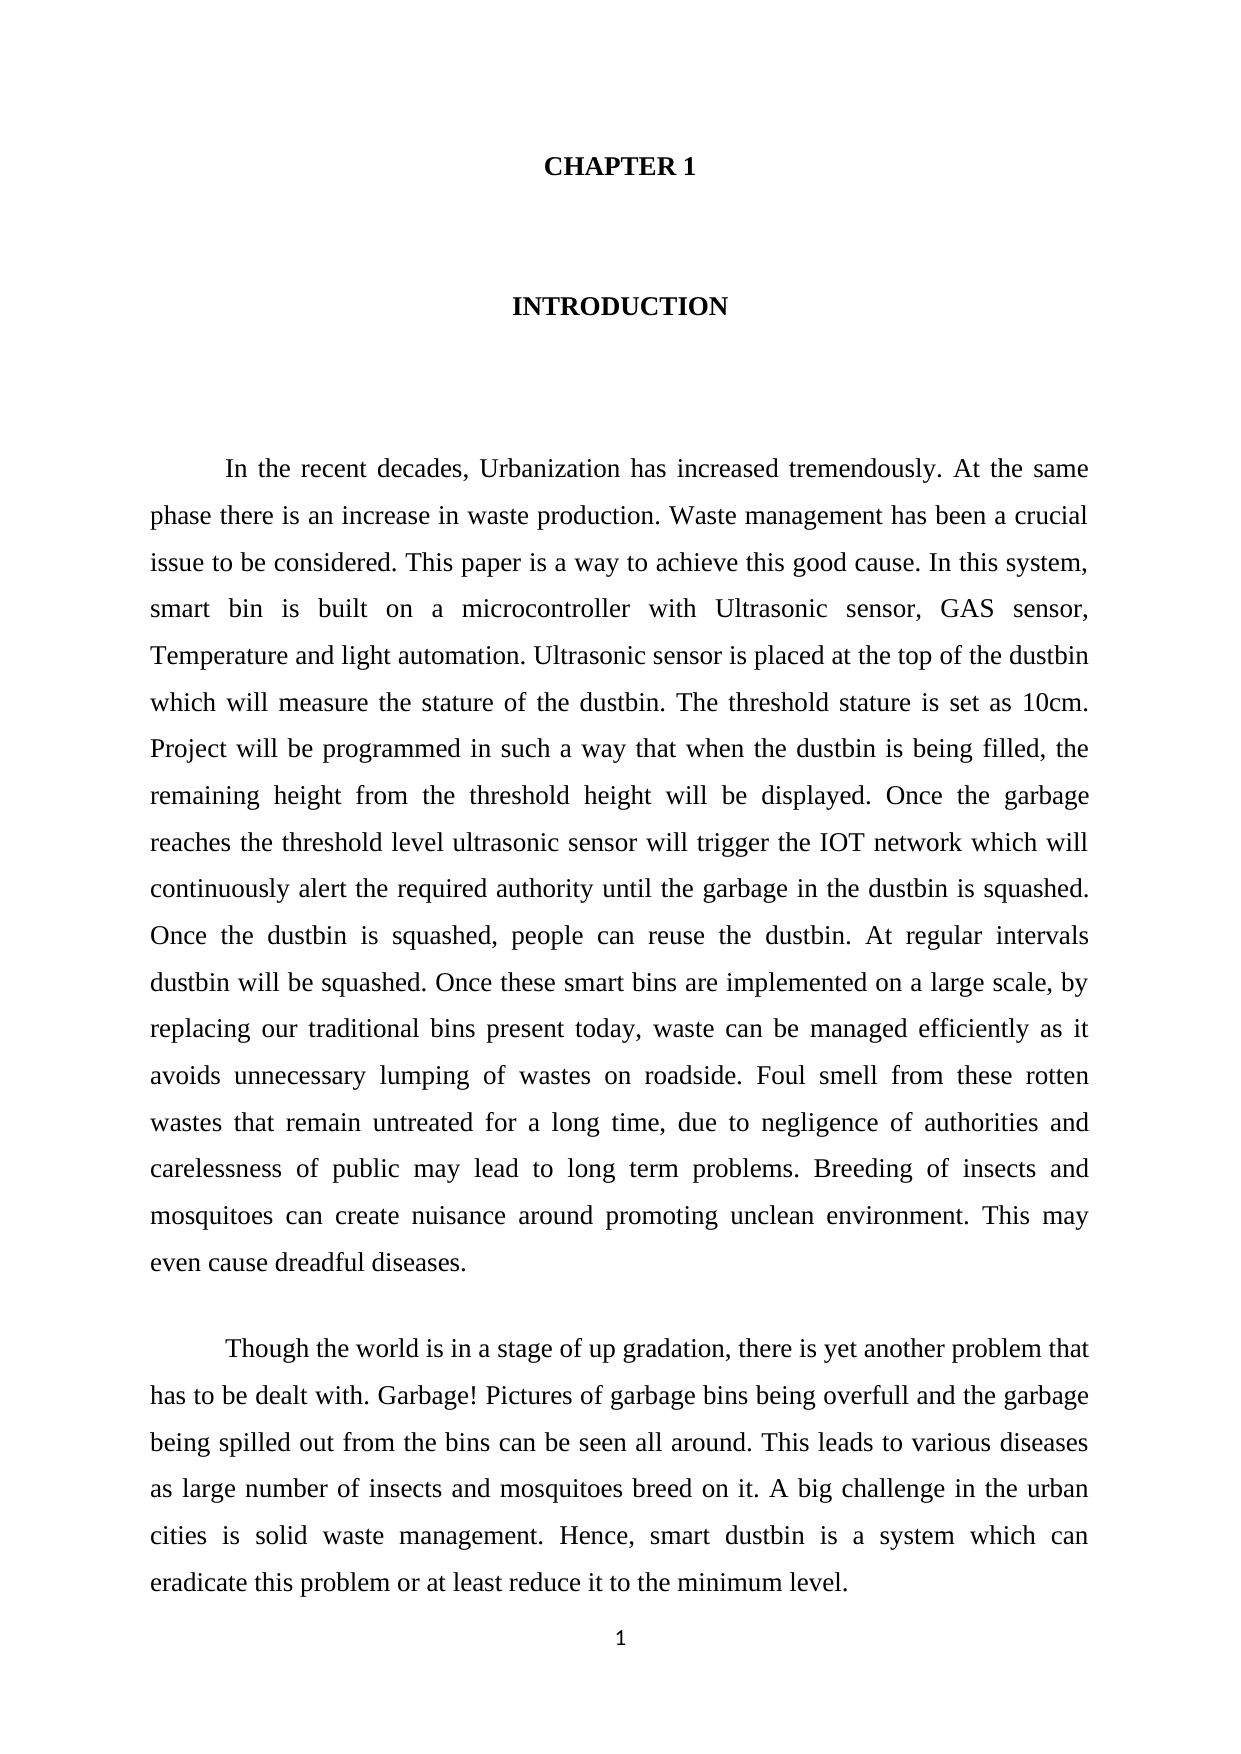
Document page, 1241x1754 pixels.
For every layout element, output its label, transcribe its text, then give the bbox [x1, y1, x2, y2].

text Though the world is in a stage of up gradation, there is yet another problem that has to be dealt with. Garbage! Pictures of garbage bins being overfull and the garbage being spilled out from the bins can be seen all around. This leads to various diseases as large number of insects and mosquitoes breed on it. A big challenge in the urban cities is solid waste management. Hence, smart dustbin is a system which can eradicate this problem or at least reduce it to the minimum level. [150, 1332, 1090, 1597]
text CHAPTER 1 [150, 150, 1090, 181]
text INTRODUCTION [150, 290, 1090, 321]
text In the recent decades, Urbanization has increased tremendously. At the same phase there is an increase in waste production. Waste management has been a crucial issue to be considered. This paper is a way to achieve this good cause. In this system, smart bin is built on a microcontroller with Ultrasonic sensor, GAS sensor, Temperature and light automation. Ultrasonic sensor is placed at the top of the dustbin which will measure the stature of the dustbin. The threshold stature is set as 10cm. Project will be programmed in such a way that when the dustbin is being filled, the remaining height from the threshold height will be displayed. Once the garbage reaches the threshold level ultrasonic sensor will trigger the IOT network which will continuously alert the required authority until the garbage in the dustbin is squashed. Once the dustbin is squashed, people can reuse the dustbin. At regular intervals dustbin will be squashed. Once these smart bins are implemented on a large scale, by replacing our traditional bins present today, waste can be managed efficiently as it avoids unnecessary lumping of wastes on roadside. Foul smell from these rotten wastes that remain untreated for a long time, due to negligence of authorities and carelessness of public may lead to long term problems. Breeding of insects and mosquitoes can create nuisance around promoting unclean environment. This may even cause dreadful diseases. [150, 452, 1090, 1277]
